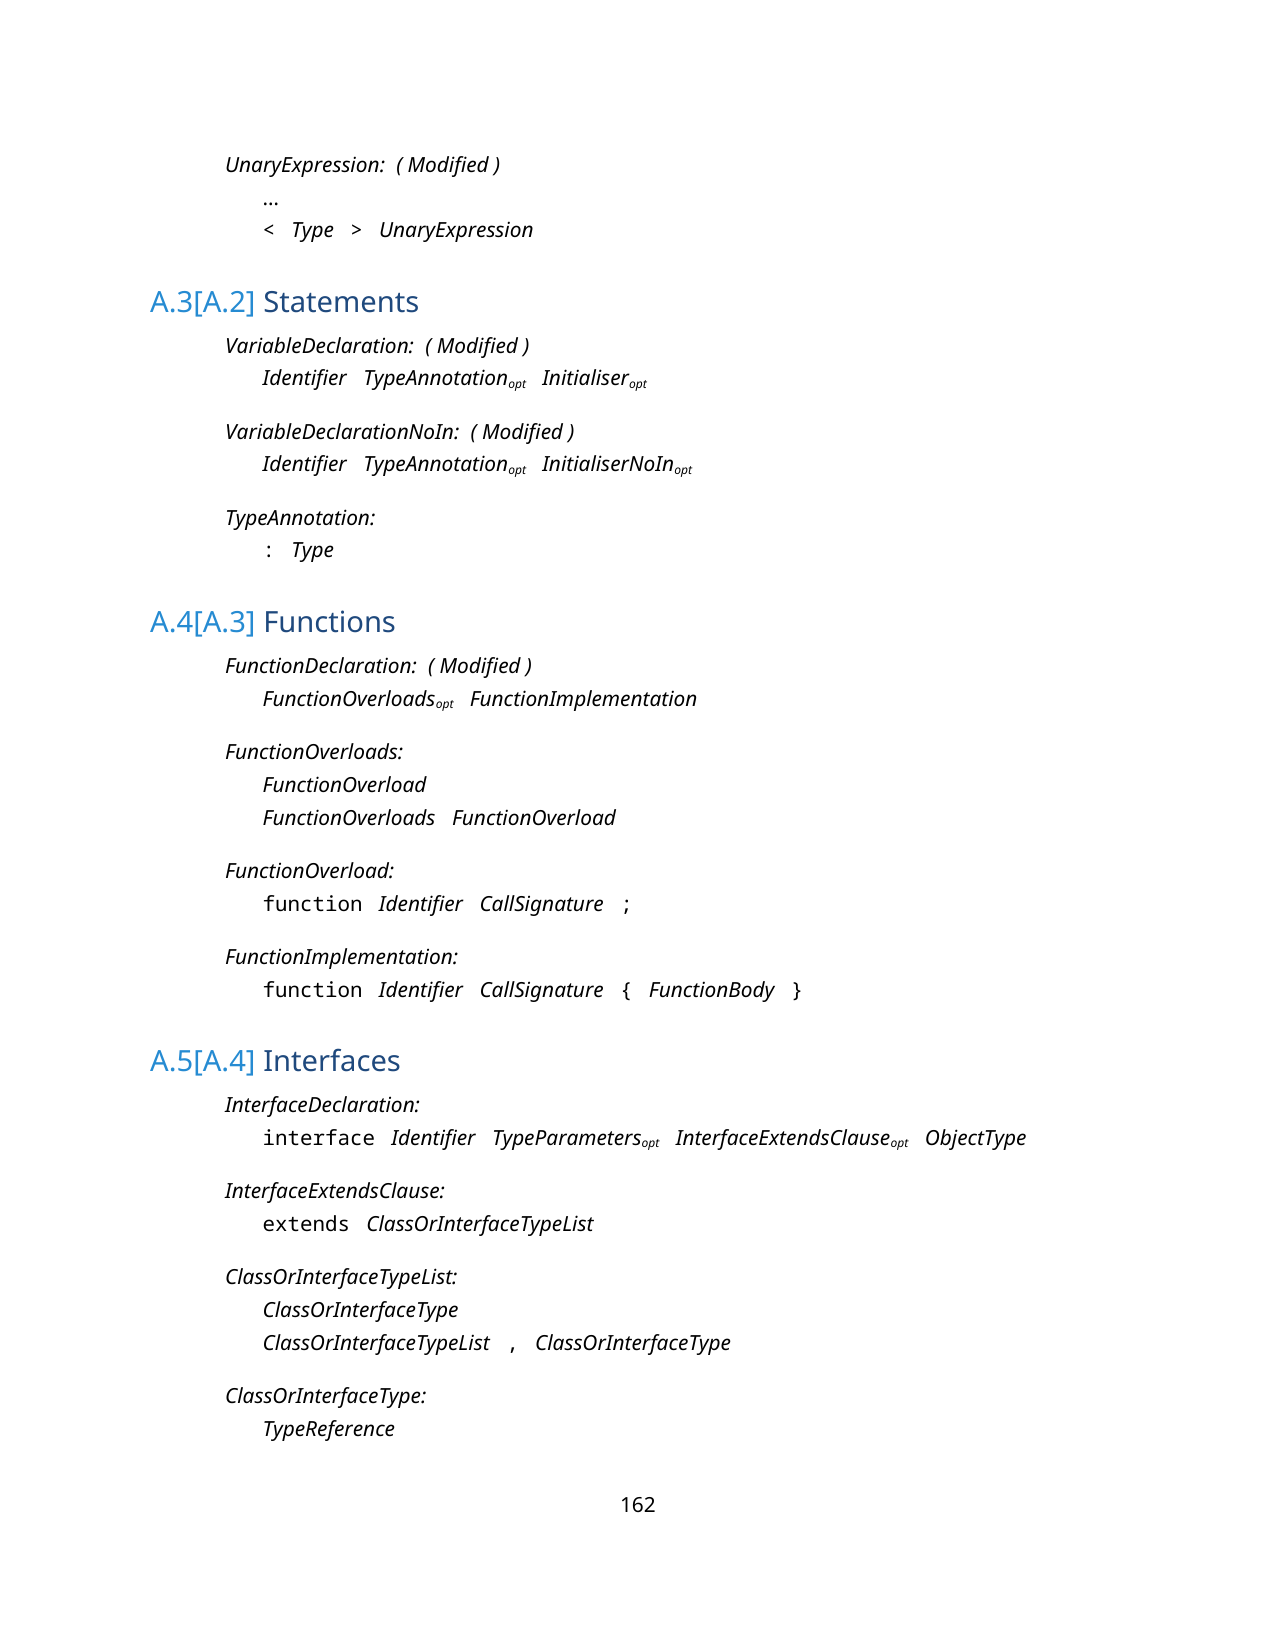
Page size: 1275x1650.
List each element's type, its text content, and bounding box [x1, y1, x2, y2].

text FunctionDeclaration: ( Modified ) FunctionOverloadsopt FunctionImplementation [225, 651, 1125, 712]
text FunctionImplementation: function Identifier CallSignature { FunctionBody } [225, 942, 1125, 1003]
text TypeAnnotation: : Type [225, 503, 1125, 564]
text FunctionOverload: function Identifier CallSignature ; [225, 856, 1125, 917]
text Functions [150, 602, 1125, 641]
text UnaryExpression: ( Modified ) … < Type > UnaryExpression [225, 150, 1125, 244]
text Interfaces [150, 1041, 1125, 1080]
text InterfaceDeclaration: interface Identifier TypeParametersopt InterfaceExtendsClauseopt ObjectType [225, 1090, 1125, 1151]
text VariableDeclaration: ( Modified ) Identifier TypeAnnotationopt Initialiseropt [225, 331, 1125, 392]
text FunctionOverloads: FunctionOverload FunctionOverloads FunctionOverload [225, 737, 1125, 831]
text ClassOrInterfaceTypeList: ClassOrInterfaceType ClassOrInterfaceTypeList , ClassOrInterfaceType [225, 1262, 1125, 1356]
text Statements [150, 281, 1125, 321]
text InterfaceExtendsClause: extends ClassOrInterfaceTypeList [225, 1176, 1125, 1237]
text ClassOrInterfaceType: TypeReference [225, 1381, 1125, 1442]
text VariableDeclarationNoIn: ( Modified ) Identifier TypeAnnotationopt InitialiserNoInopt [225, 417, 1125, 478]
